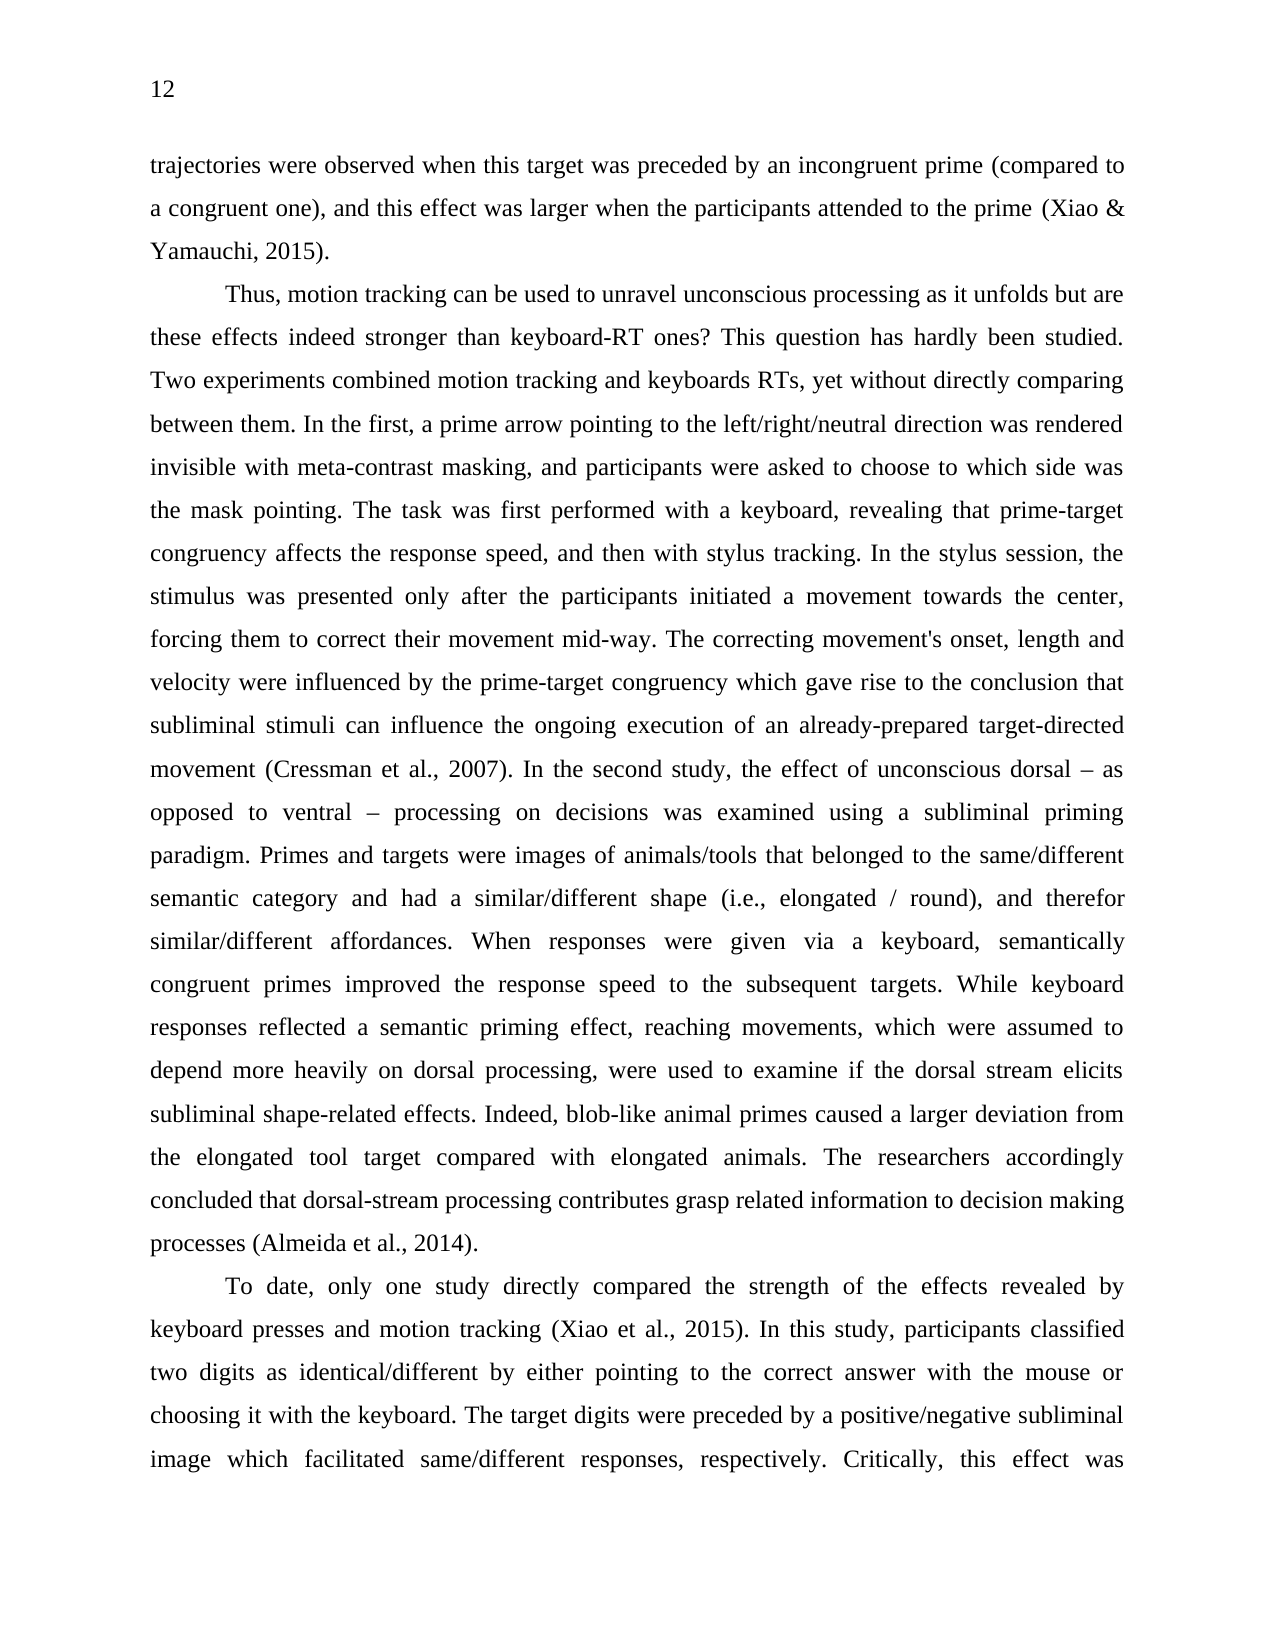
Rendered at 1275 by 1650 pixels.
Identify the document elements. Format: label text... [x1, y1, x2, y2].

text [150, 150, 1125, 265]
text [150, 1271, 1125, 1472]
